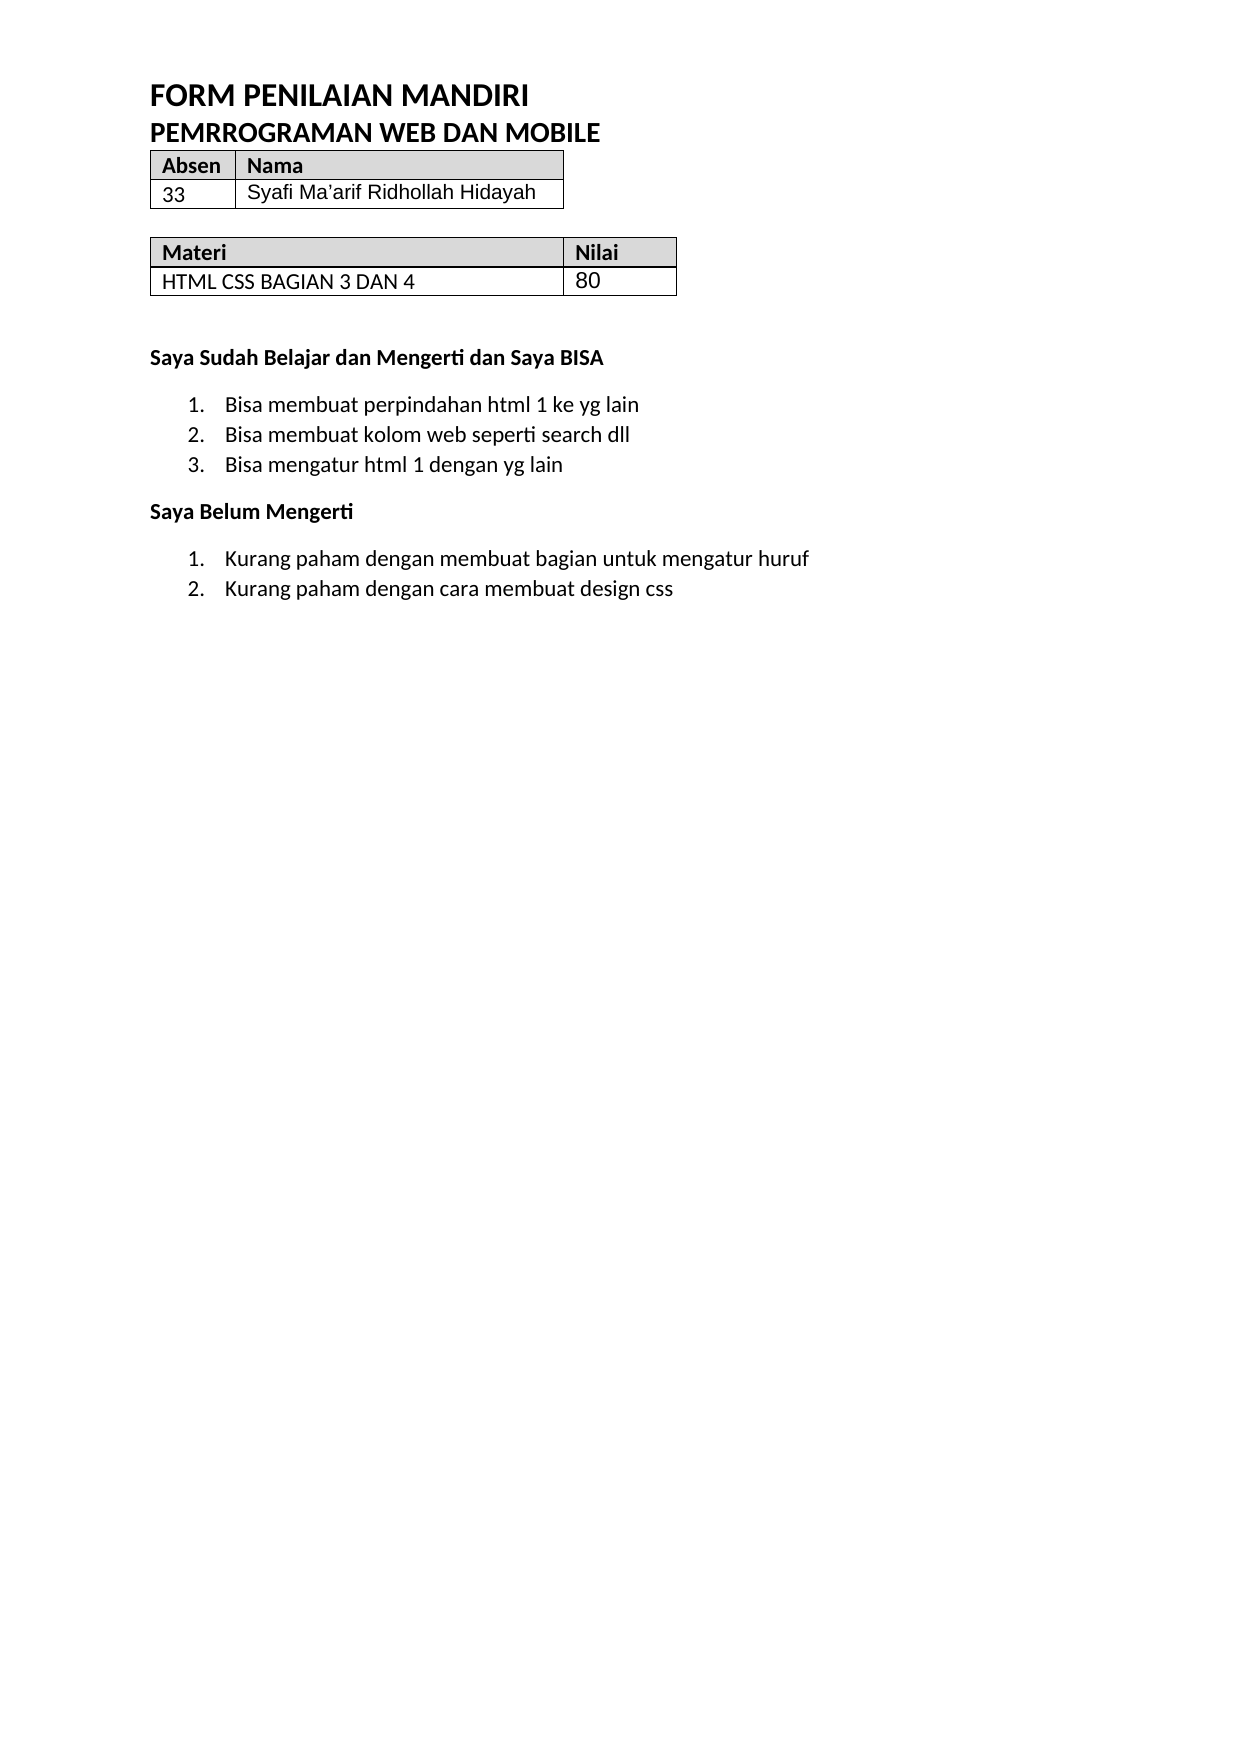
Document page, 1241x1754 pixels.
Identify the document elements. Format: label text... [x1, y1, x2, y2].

table_cell 80 [564, 268, 676, 295]
list Kurang paham dengan cara membuat design css [187, 574, 1090, 603]
table_header Materi [151, 238, 563, 266]
text Saya Belum Mengerti [150, 497, 1090, 526]
text Saya Sudah Belajar dan Mengerti dan Saya BISA [150, 343, 1090, 371]
table_cell HTML CSS BAGIAN 3 DAN 4 [151, 268, 563, 295]
list Bisa membuat kolom web seperti search dll [187, 420, 1090, 448]
list Bisa membuat perpindahan html 1 ke yg lain [187, 390, 1090, 418]
table_header Nilai [564, 238, 676, 266]
list Bisa mengatur html 1 dengan yg lain [187, 451, 1090, 479]
list Kurang paham dengan membuat bagian untuk mengatur huruf [187, 544, 1090, 572]
